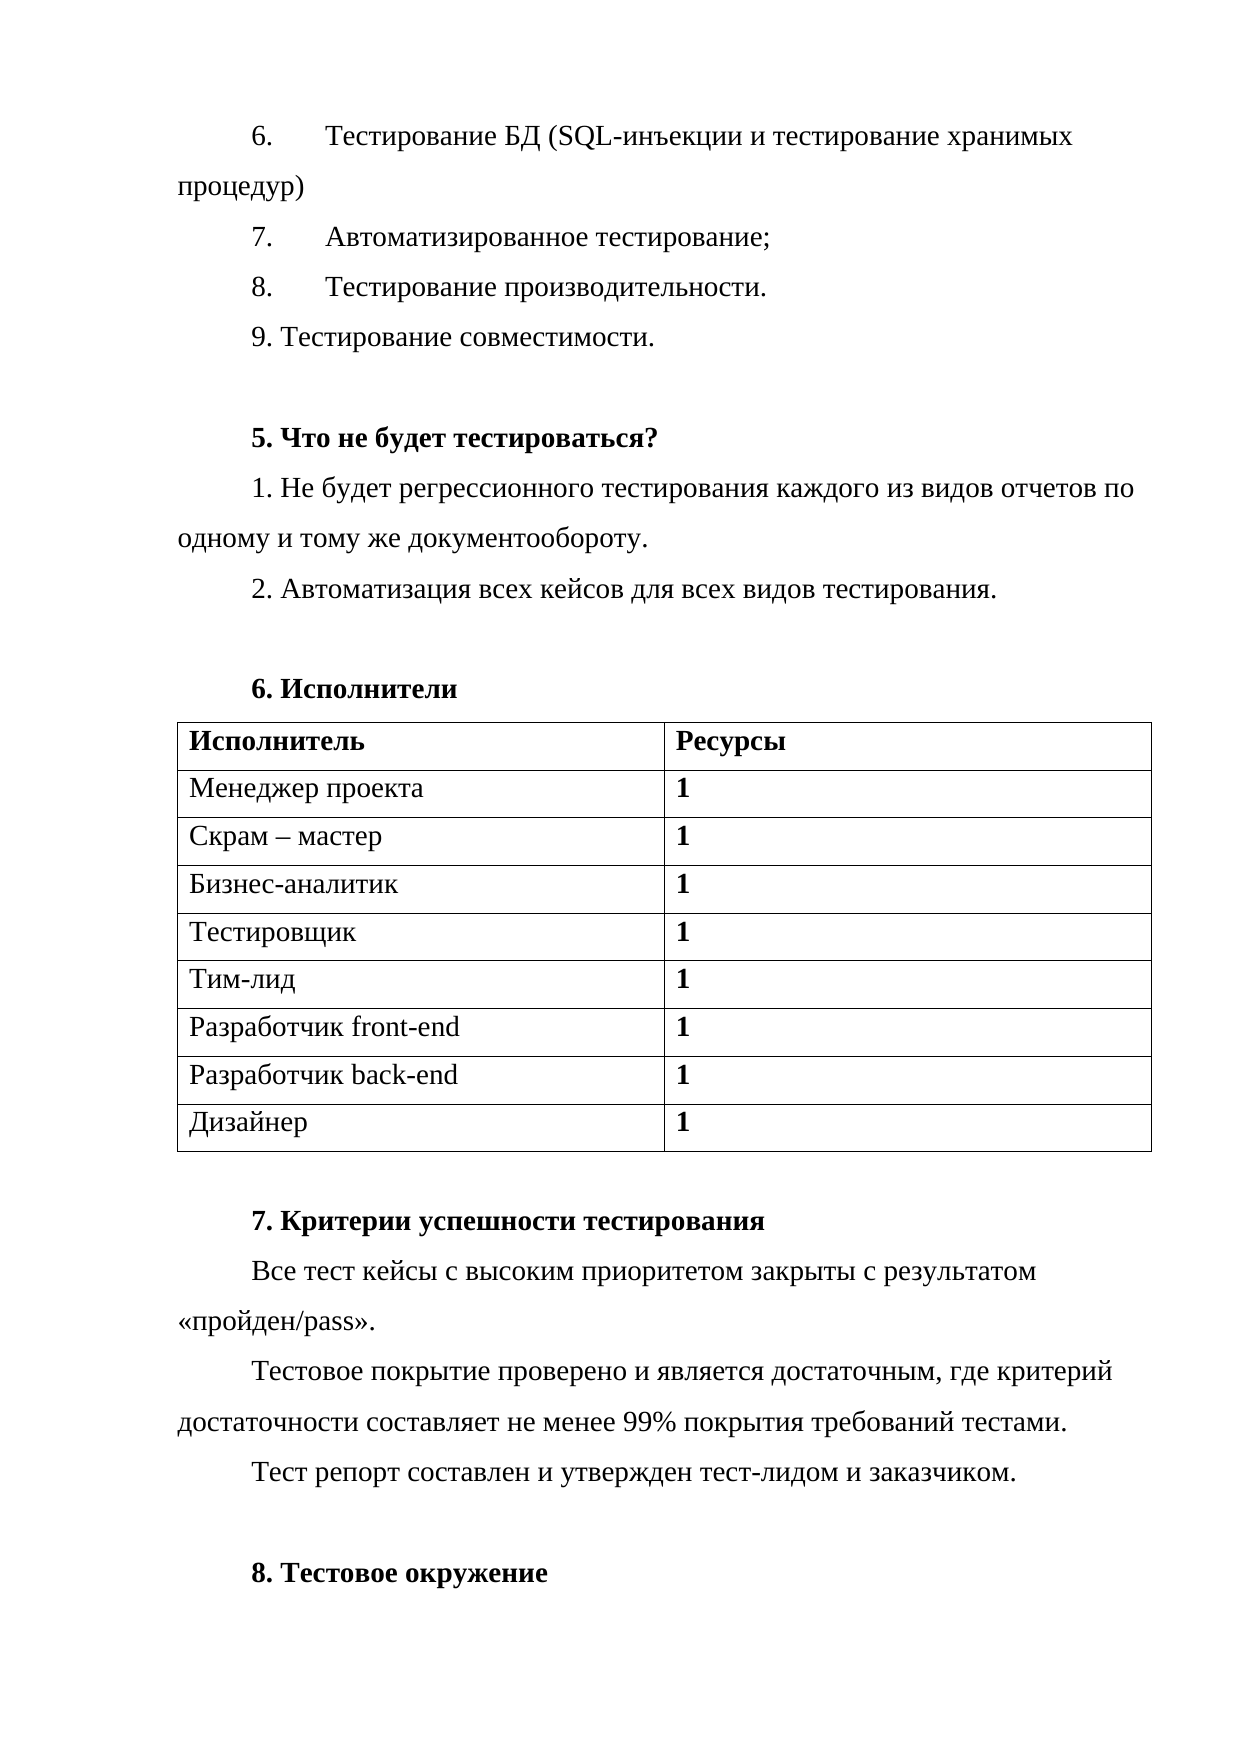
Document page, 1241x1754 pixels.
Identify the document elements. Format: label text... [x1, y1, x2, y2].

table_cell Бизнес-аналитик [178, 866, 664, 913]
table_header Ресурсы [665, 723, 1151, 769]
text 5. Что не будет тестироваться? [177, 420, 1152, 453]
text 6. Исполнители [177, 672, 1152, 705]
table_cell Тестировщик [178, 914, 664, 960]
table_cell Менеджер проекта [178, 771, 664, 817]
text 8. Тестирование производительности. [177, 269, 1152, 303]
text 1. Не будет регрессионного тестирования каждого из видов отчетов по одному и тому же документообороту. [177, 470, 1152, 554]
table_cell 1 [665, 1105, 1151, 1151]
table_cell Разработчик front-end [178, 1009, 664, 1056]
table_cell 1 [665, 771, 1151, 817]
text 6. Тестирование БД (SQL-инъекции и тестирование хранимых процедур) [177, 118, 1152, 202]
table_header Исполнитель [178, 723, 664, 769]
text Все тест кейсы с высоким приоритетом закрыты с результатом «пройден/pass». [177, 1253, 1152, 1337]
table_cell 1 [665, 914, 1151, 960]
table_cell 1 [665, 818, 1151, 865]
table_cell 1 [665, 961, 1151, 1008]
text 9. Тестирование совместимости. [177, 319, 1152, 353]
text 2. Автоматизация всех кейсов для всех видов тестирования. [177, 571, 1152, 604]
text 7. Критерии успешности тестирования [177, 1203, 1152, 1236]
table_cell Дизайнер [178, 1105, 664, 1151]
table_cell Разработчик back-end [178, 1057, 664, 1103]
table_cell Скрам – мастер [178, 818, 664, 865]
table_cell Тим-лид [178, 961, 664, 1008]
text 8. Тестовое окружение [177, 1555, 1152, 1588]
text 7. Автоматизированное тестирование; [177, 219, 1152, 252]
table_cell 1 [665, 866, 1151, 913]
text Тестовое покрытие проверено и является достаточным, где критерий достаточности составляет не менее 99% покрытия требований тестами. [177, 1353, 1152, 1437]
table_cell 1 [665, 1009, 1151, 1056]
table_cell 1 [665, 1057, 1151, 1103]
text Тест репорт составлен и утвержден тест-лидом и заказчиком. [177, 1454, 1152, 1488]
